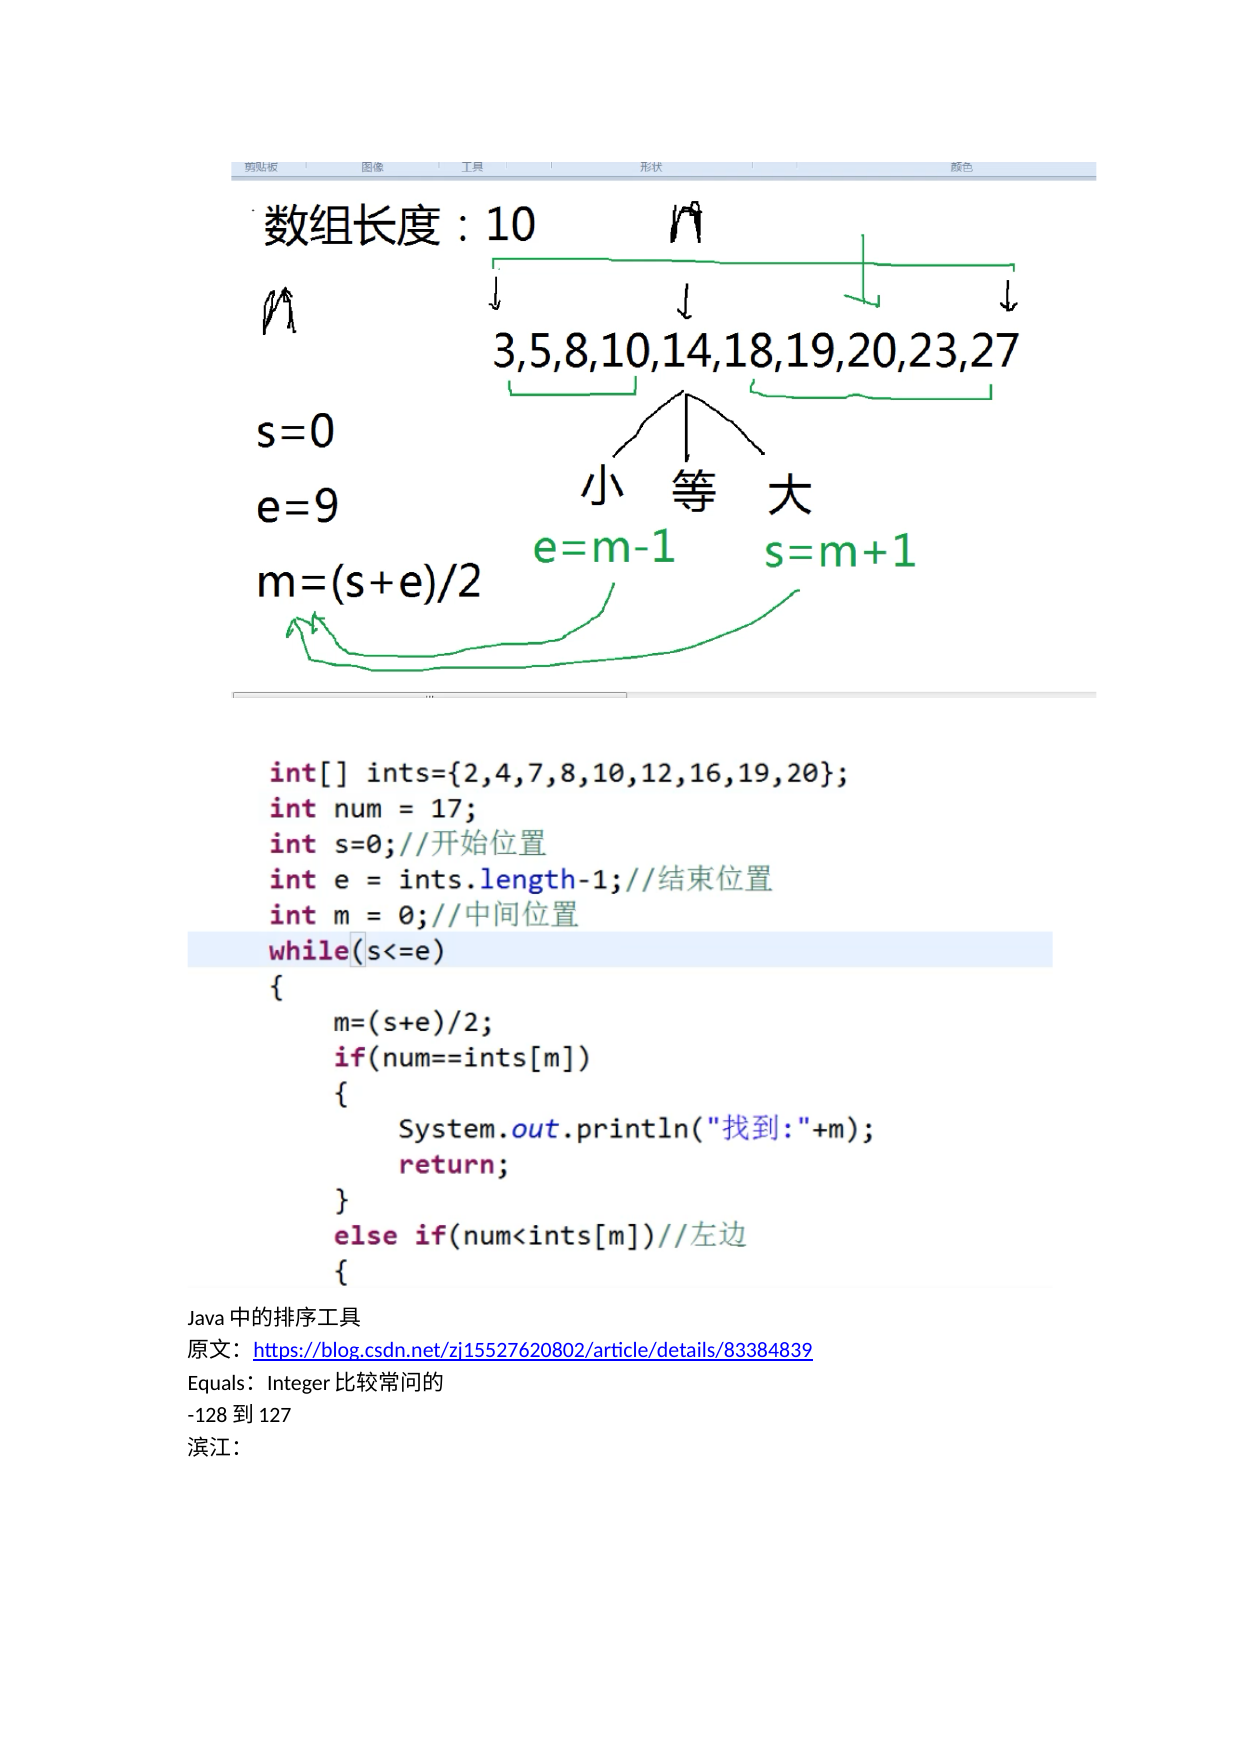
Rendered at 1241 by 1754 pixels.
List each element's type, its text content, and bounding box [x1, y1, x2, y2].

text 原文：https://blog.csdn.net/zj15527620802/article/details/83384839 [187, 1332, 1053, 1364]
picture [231, 162, 1097, 698]
text -128到127 [187, 1397, 1053, 1429]
text 滨江： [187, 1429, 1053, 1462]
text Equals：Integer比较常问的 [187, 1364, 1053, 1397]
text Java 中的排序工具 [187, 1299, 1053, 1332]
picture [187, 726, 1053, 1288]
